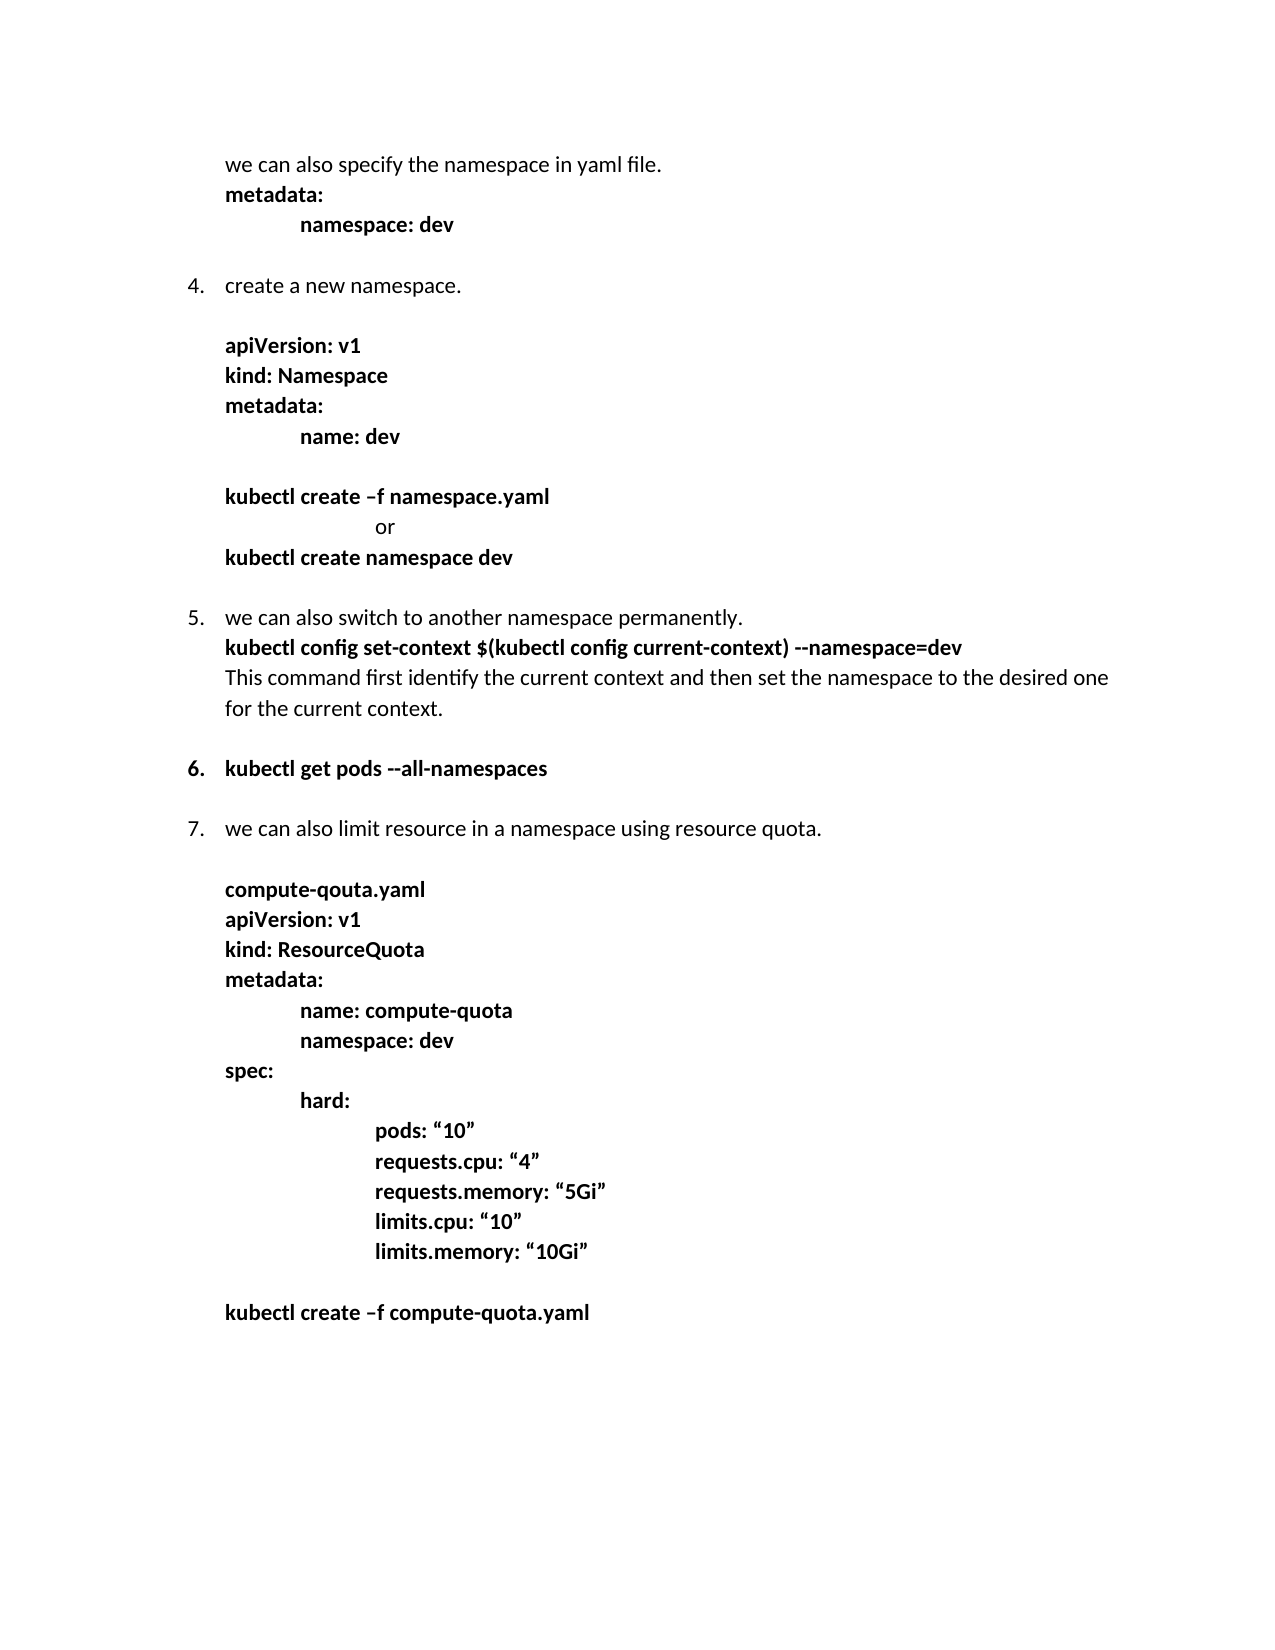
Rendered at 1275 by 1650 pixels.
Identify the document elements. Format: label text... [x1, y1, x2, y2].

list or [225, 512, 1125, 541]
list we can also specify the namespace in yaml file. [225, 150, 1125, 178]
list we can also limit resource in a namespace using resource quota. [187, 814, 1125, 843]
list name: dev [225, 422, 1125, 450]
list requests.cpu: “4” [225, 1147, 1125, 1175]
list compute-qouta.yaml [225, 875, 1125, 903]
list kubectl create namespace dev [225, 543, 1125, 571]
list metadata: [225, 966, 1125, 994]
list apiVersion: v1 [225, 905, 1125, 933]
list create a new namespace. [187, 271, 1125, 299]
list limits.memory: “10Gi” [225, 1237, 1125, 1266]
list limits.cpu: “10” [225, 1207, 1125, 1235]
list kubectl create –f namespace.yaml [225, 482, 1125, 510]
list namespace: dev [225, 210, 1125, 238]
list kind: Namespace [225, 361, 1125, 389]
list pods: “10” [225, 1117, 1125, 1145]
list requests.memory: “5Gi” [225, 1177, 1125, 1205]
list apiVersion: v1 [225, 331, 1125, 359]
list This command first identify the current context and then set the namespace to the desired one for the current context. [225, 663, 1125, 722]
list name: compute-quota [225, 996, 1125, 1024]
list metadata: [225, 392, 1125, 420]
list metadata: [225, 180, 1125, 208]
list spec: [225, 1056, 1125, 1084]
list namespace: dev [225, 1026, 1125, 1054]
list kind: ResourceQuota [225, 935, 1125, 963]
list kubectl config set-context $(kubectl config current-context) --namespace=dev [225, 633, 1125, 661]
list kubectl create –f compute-quota.yaml [225, 1298, 1125, 1326]
list kubectl get pods --all-namespaces [187, 754, 1125, 782]
list hard: [225, 1086, 1125, 1114]
list we can also switch to another namespace permanently. [187, 603, 1125, 631]
